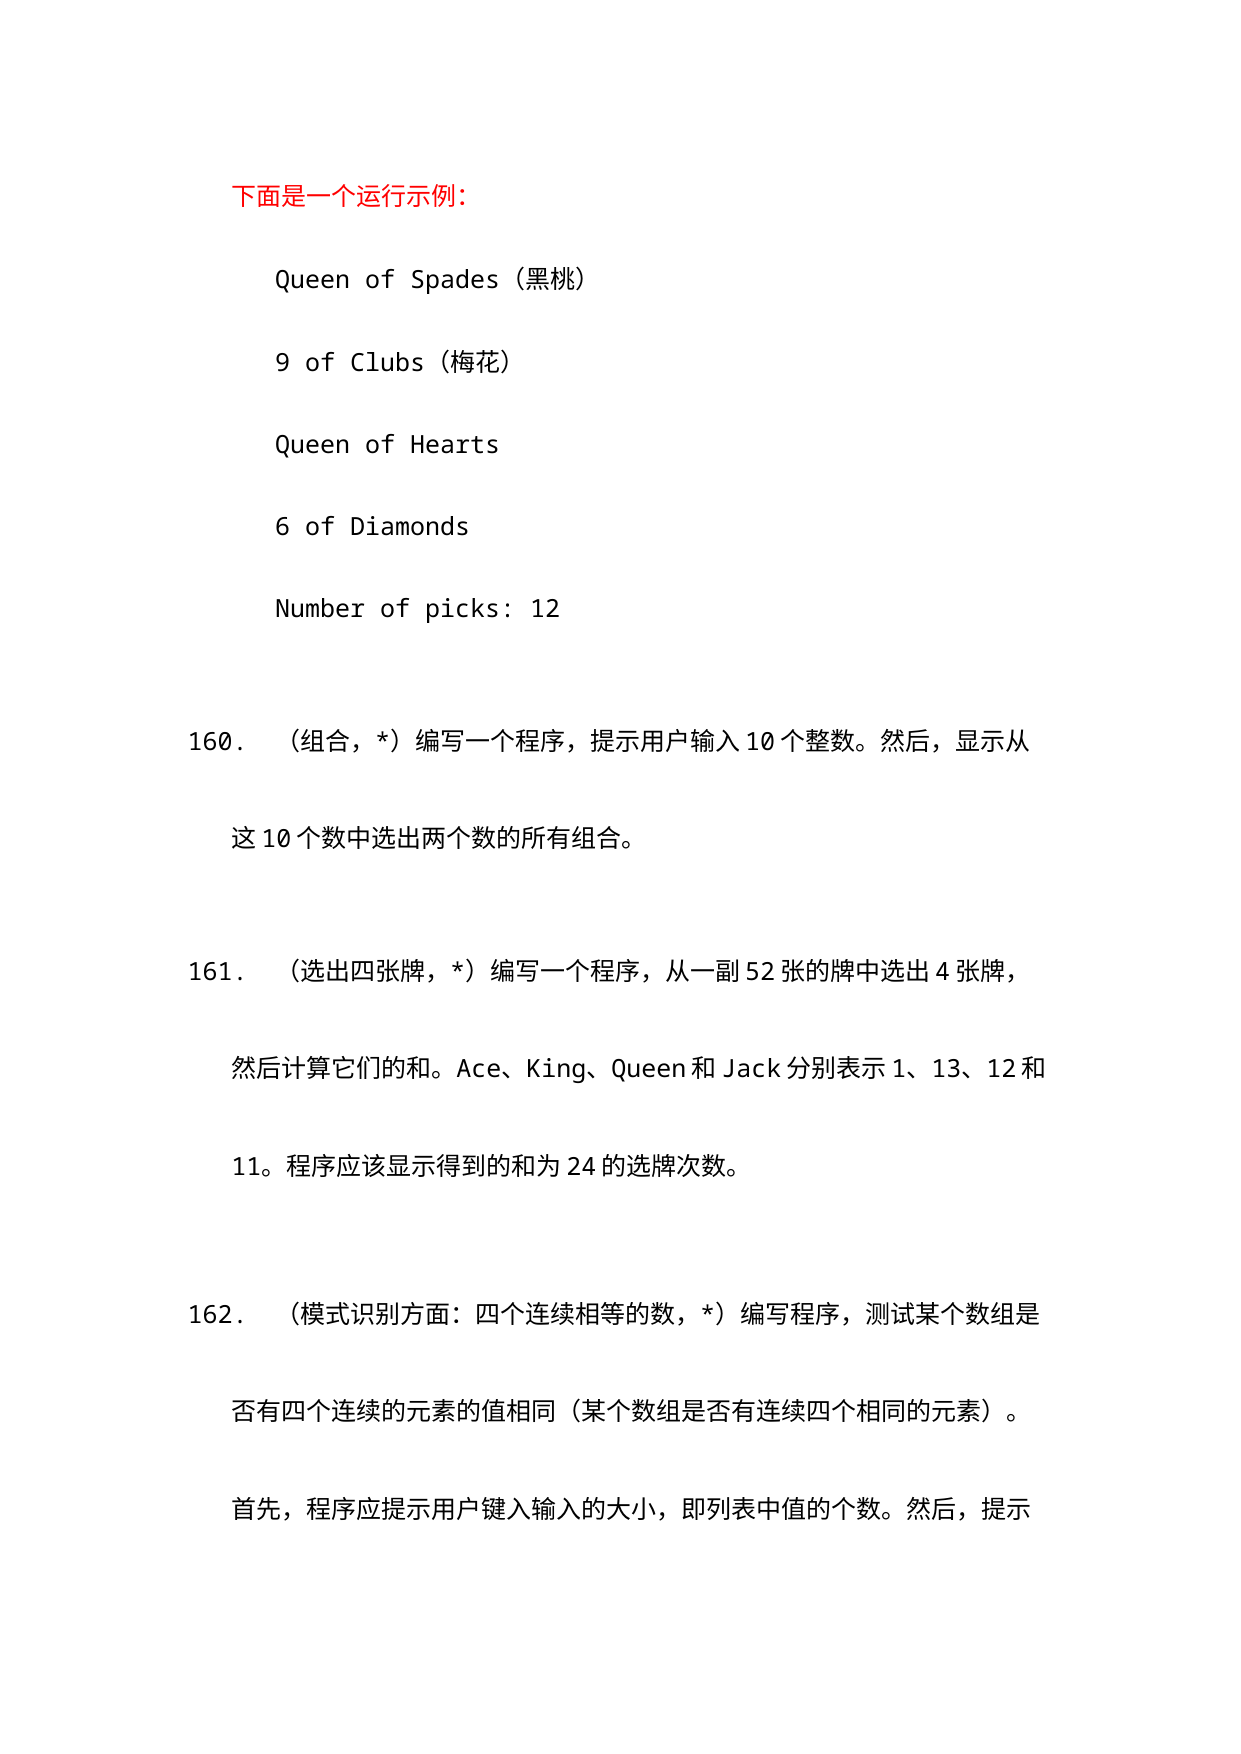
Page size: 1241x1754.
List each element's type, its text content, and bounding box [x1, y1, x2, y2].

text 9 of Clubs（梅花） [231, 328, 1053, 393]
text Number of picks: 12 [231, 575, 1053, 640]
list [187, 1280, 1053, 1540]
list （选出四张牌，*）编写一个程序，从一副52张的牌中选出4张牌，然后计算它们的和。Ace、King、Queen和Jack分别表示1、13、12和11。程序应该显示得到的和为24的选牌次数。 [187, 937, 1053, 1197]
text 6 of Diamonds [231, 493, 1053, 558]
text Queen of Hearts [231, 411, 1053, 476]
list （组合，*）编写一个程序，提示用户输入10个整数。然后，显示从这10个数中选出两个数的所有组合。 [187, 707, 1053, 869]
text Queen of Spades（黑桃） [231, 245, 1053, 310]
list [187, 162, 1053, 227]
